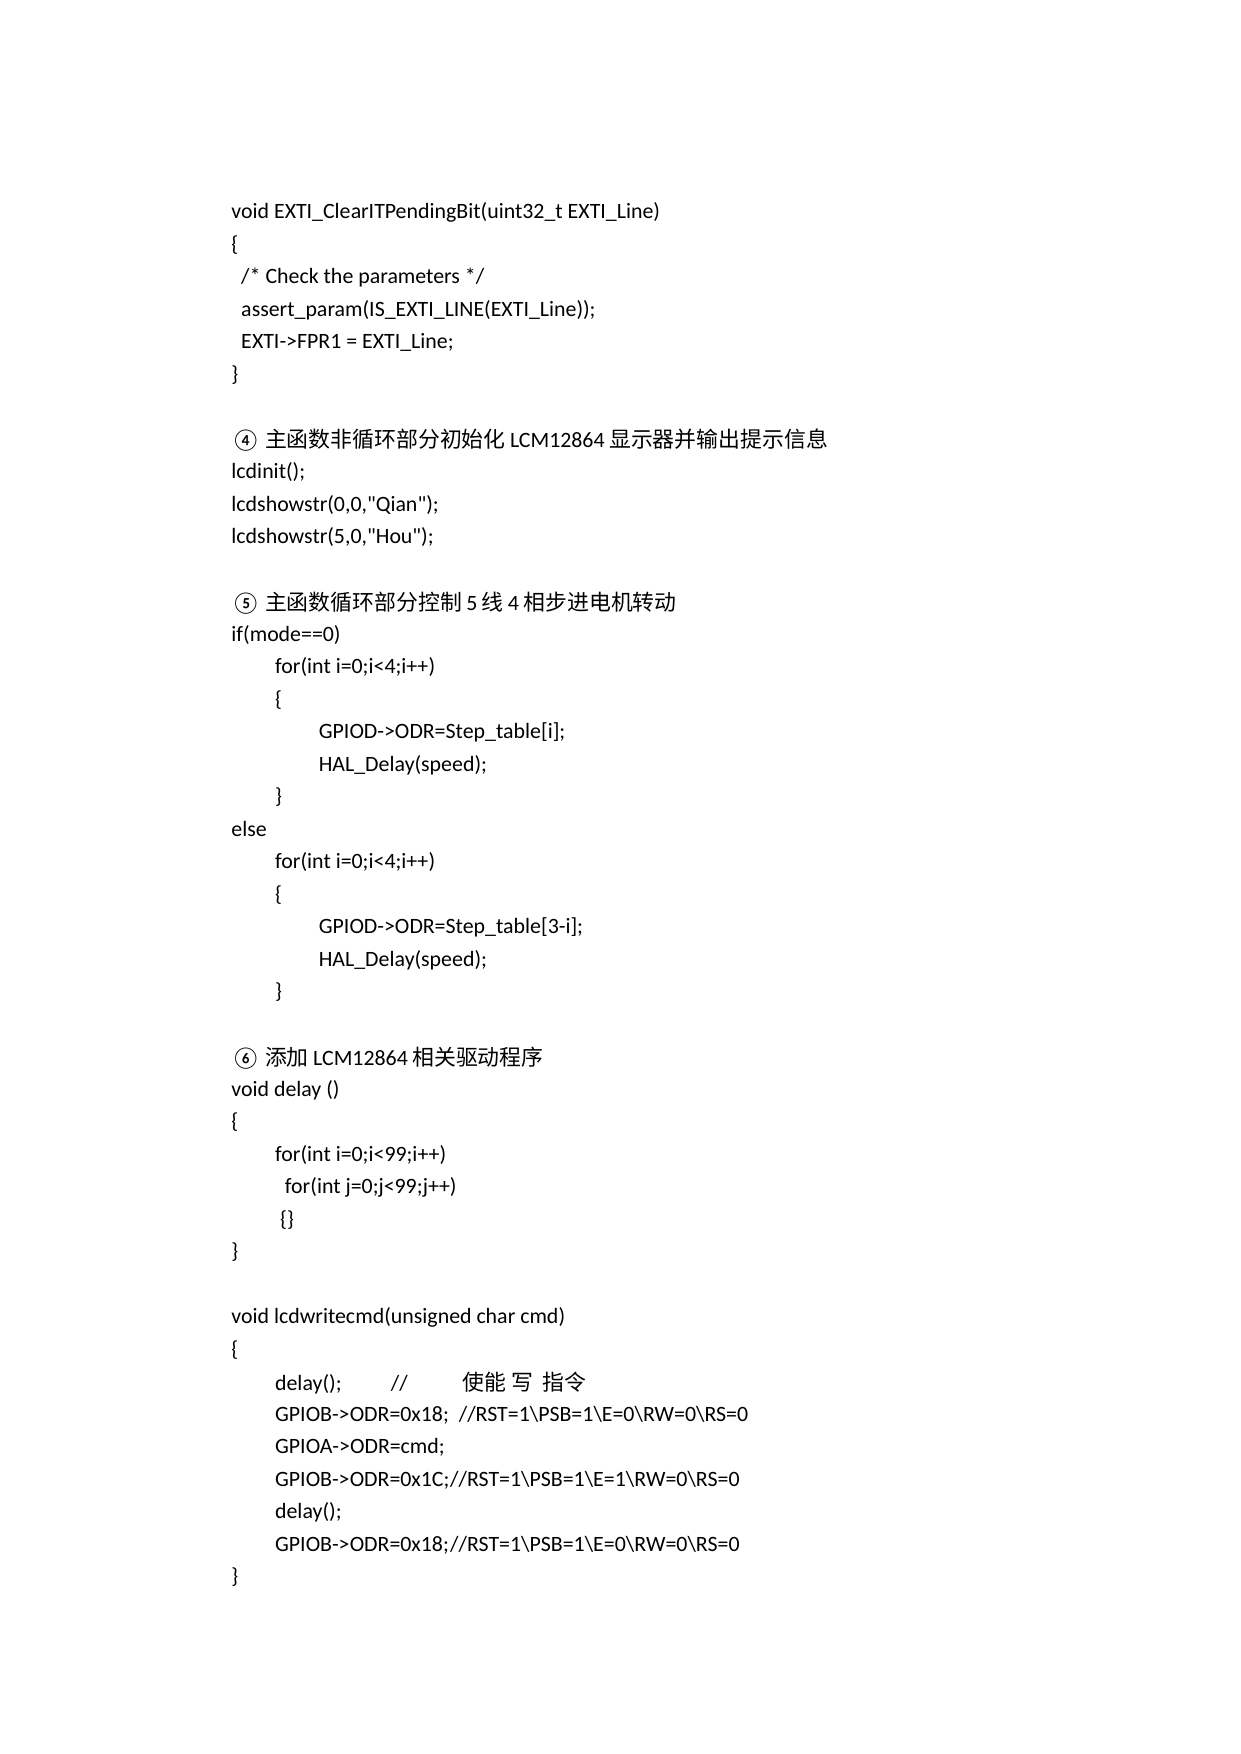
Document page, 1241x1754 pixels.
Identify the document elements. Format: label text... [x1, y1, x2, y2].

text GPIOD->ODR=Step_table[i]; [187, 714, 1053, 747]
text for(int i=0;i<4;i++) [187, 649, 1053, 682]
text HAL_Delay(speed); [187, 747, 1053, 779]
text { [187, 682, 1053, 714]
text /* Check the parameters */ [187, 259, 1053, 292]
text for(int j=0;j<99;j++) [187, 1169, 1053, 1202]
text { [187, 1332, 1053, 1364]
text ⑤主函数循环部分控制5线4相步进电机转动 [187, 584, 1053, 617]
text { [187, 877, 1053, 909]
text {} [187, 1202, 1053, 1234]
text delay(); // 使能 写 指令 [187, 1364, 1053, 1397]
text } [187, 1234, 1053, 1267]
text EXTI->FPR1 = EXTI_Line; [187, 324, 1053, 357]
text if(mode==0) [187, 617, 1053, 649]
text void lcdwritecmd(unsigned char cmd) [187, 1299, 1053, 1332]
text for(int i=0;i<99;i++) [187, 1137, 1053, 1169]
text { [187, 227, 1053, 259]
text lcdshowstr(5,0,"Hou"); [187, 519, 1053, 552]
text } [187, 974, 1053, 1007]
text GPIOB->ODR=0x18; //RST=1\PSB=1\E=0\RW=0\RS=0 [187, 1397, 1053, 1429]
text lcdinit(); [187, 454, 1053, 487]
text { [187, 1104, 1053, 1137]
text GPIOB->ODR=0x1C; //RST=1\PSB=1\E=1\RW=0\RS=0 [187, 1462, 1053, 1494]
text } [187, 357, 1053, 389]
text ④主函数非循环部分初始化LCM12864显示器并输出提示信息 [187, 422, 1053, 454]
text } [187, 1559, 1053, 1592]
text lcdshowstr(0,0,"Qian"); [187, 487, 1053, 519]
text else [187, 812, 1053, 844]
text assert_param(IS_EXTI_LINE(EXTI_Line)); [187, 292, 1053, 324]
text for(int i=0;i<4;i++) [187, 844, 1053, 877]
text ⑥添加LCM12864相关驱动程序 [187, 1039, 1053, 1072]
text GPIOD->ODR=Step_table[3-i]; [187, 909, 1053, 942]
text GPIOB->ODR=0x18; //RST=1\PSB=1\E=0\RW=0\RS=0 [187, 1527, 1053, 1559]
text } [187, 779, 1053, 812]
text void EXTI_ClearITPendingBit(uint32_t EXTI_Line) [187, 194, 1053, 227]
text void delay () [187, 1072, 1053, 1104]
text delay(); [187, 1494, 1053, 1527]
text HAL_Delay(speed); [187, 942, 1053, 974]
text GPIOA->ODR=cmd; [187, 1429, 1053, 1462]
